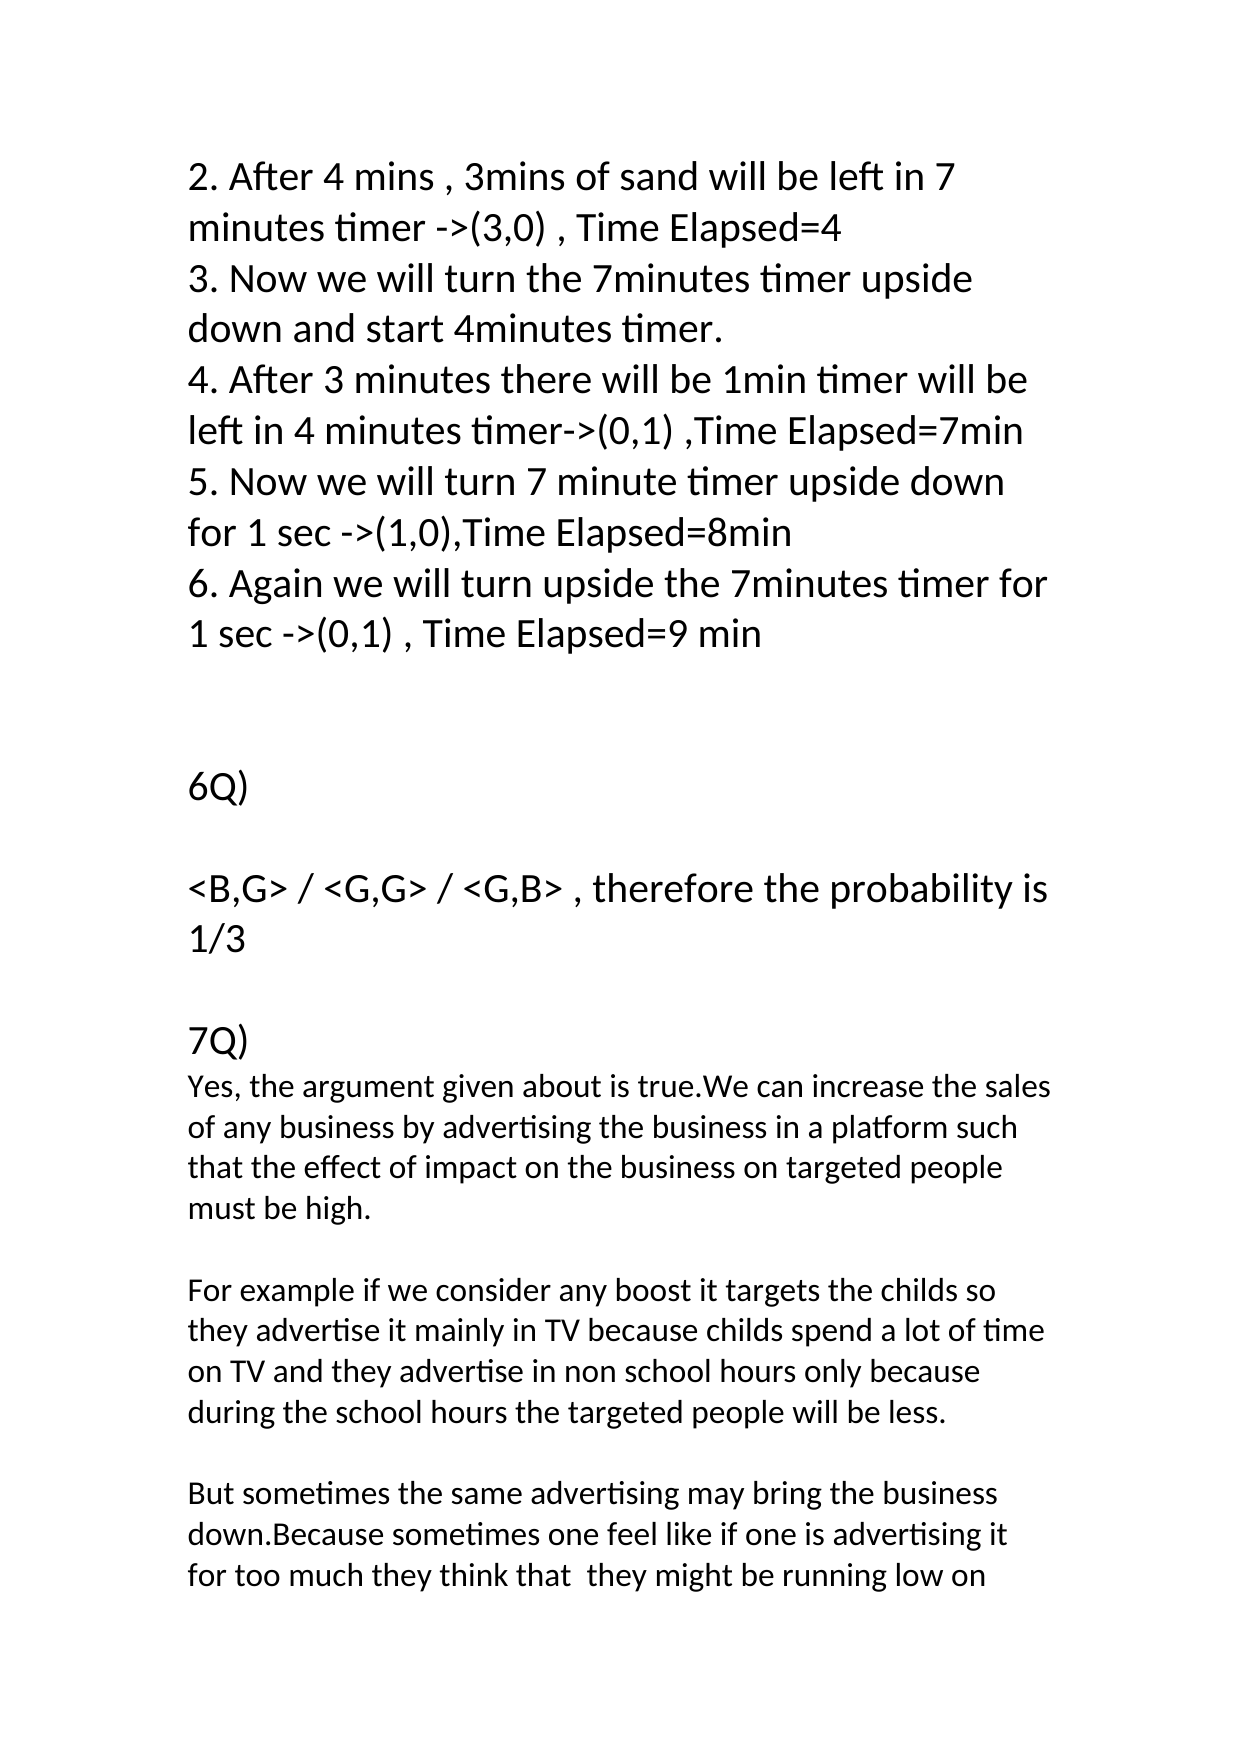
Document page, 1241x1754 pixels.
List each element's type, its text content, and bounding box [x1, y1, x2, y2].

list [187, 1472, 1053, 1594]
list Now we will turn the 7minutes timer upside down and start 4minutes timer. [187, 252, 1053, 353]
list 6Q) [187, 760, 1053, 811]
list For example if we consider any boost it targets the childs so they advertise it mainly in TV because childs spend a lot of time on TV and they advertise in non school hours only because during the school hours the targeted people will be less. [187, 1269, 1053, 1432]
list Again we will turn upside the 7minutes timer for 1 sec ->(0,1) , Time Elapsed=9 min [187, 557, 1053, 658]
list Now we will turn 7 minute timer upside down for 1 sec ->(1,0),Time Elapsed=8min [187, 455, 1053, 557]
list <B,G> / <G,G> / <G,B> , therefore the probability is 1/3 [187, 862, 1053, 963]
list After 3 minutes there will be 1min timer will be left in 4 minutes timer->(0,1) ,Time Elapsed=7min [187, 353, 1053, 455]
list After 4 mins , 3mins of sand will be left in 7 minutes timer ->(3,0) , Time Elapsed=4 [187, 150, 1053, 252]
list Yes, the argument given about is true.We can increase the sales of any business by advertising the business in a platform such that the effect of impact on the business on targeted people must be high. [187, 1065, 1053, 1228]
list 7Q) [187, 1014, 1053, 1065]
